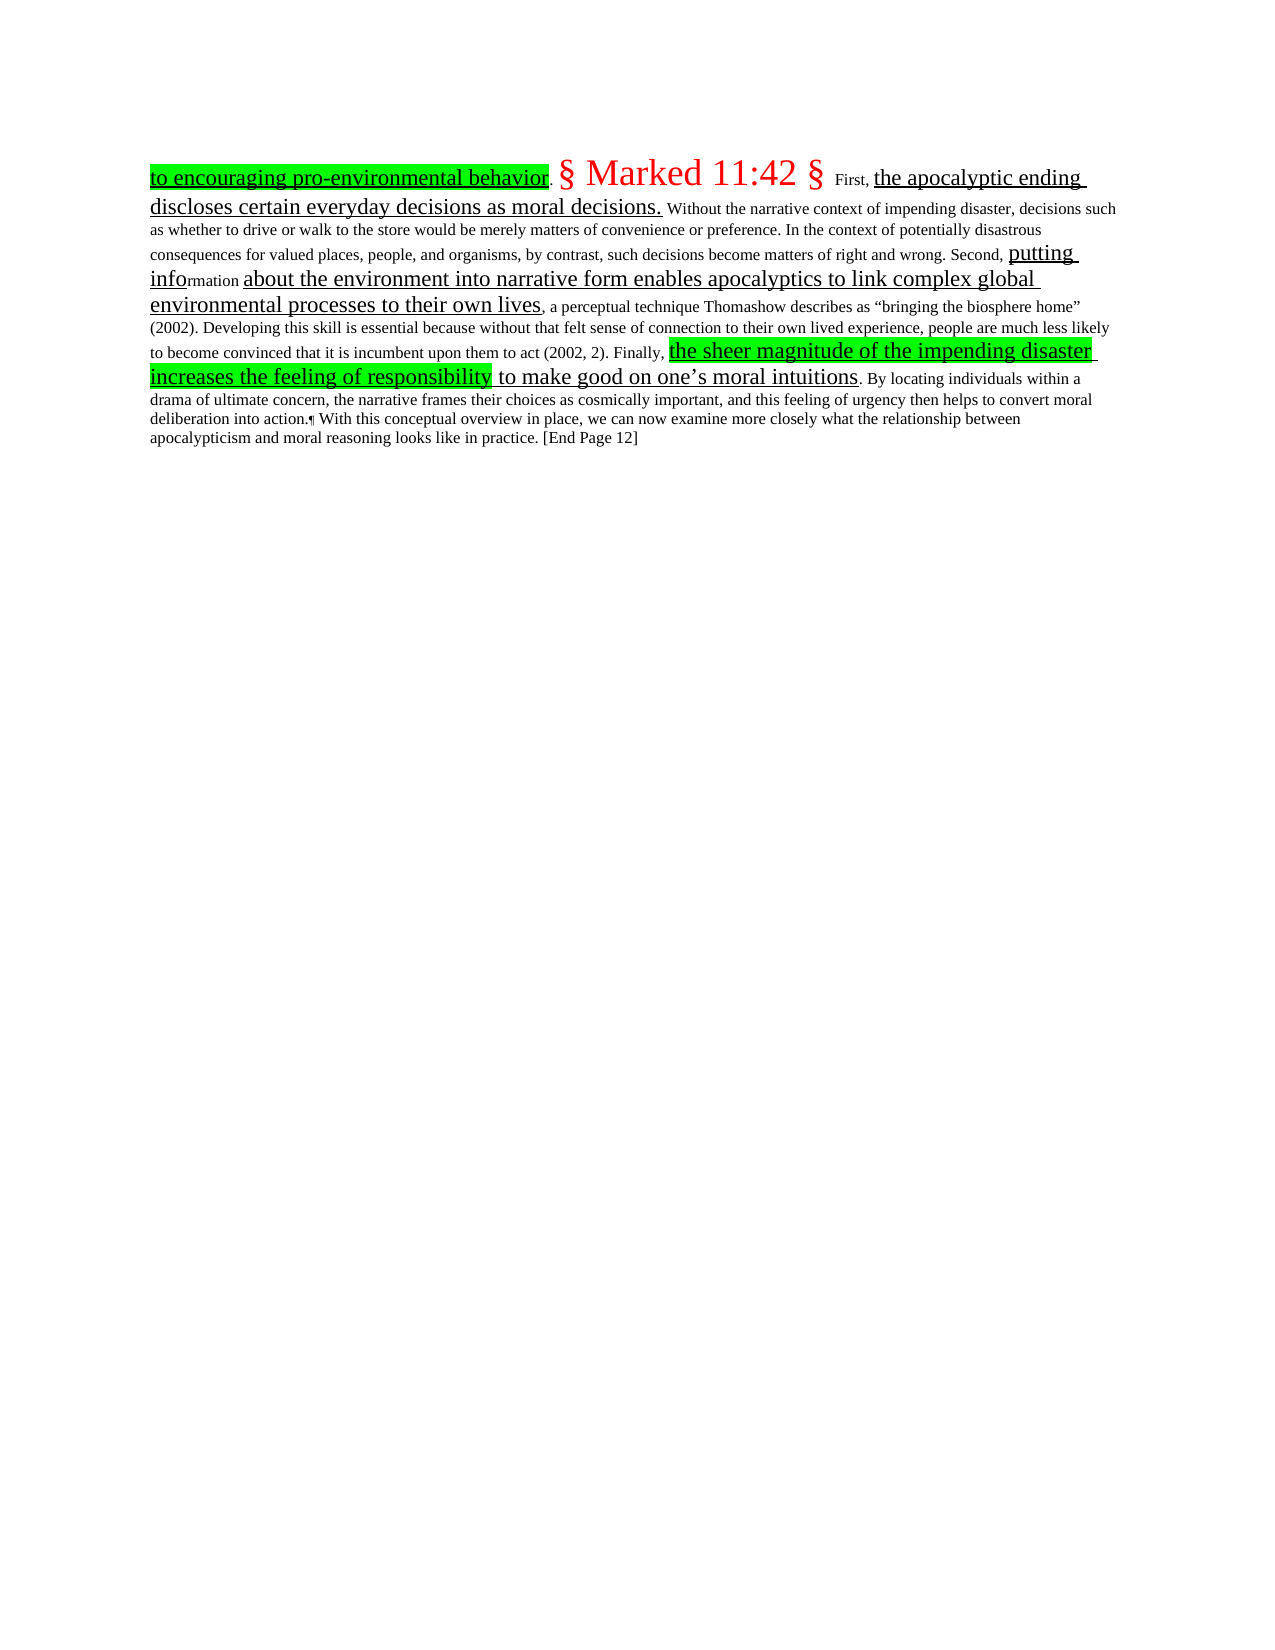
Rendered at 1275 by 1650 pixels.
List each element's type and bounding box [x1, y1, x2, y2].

text [150, 150, 1125, 447]
